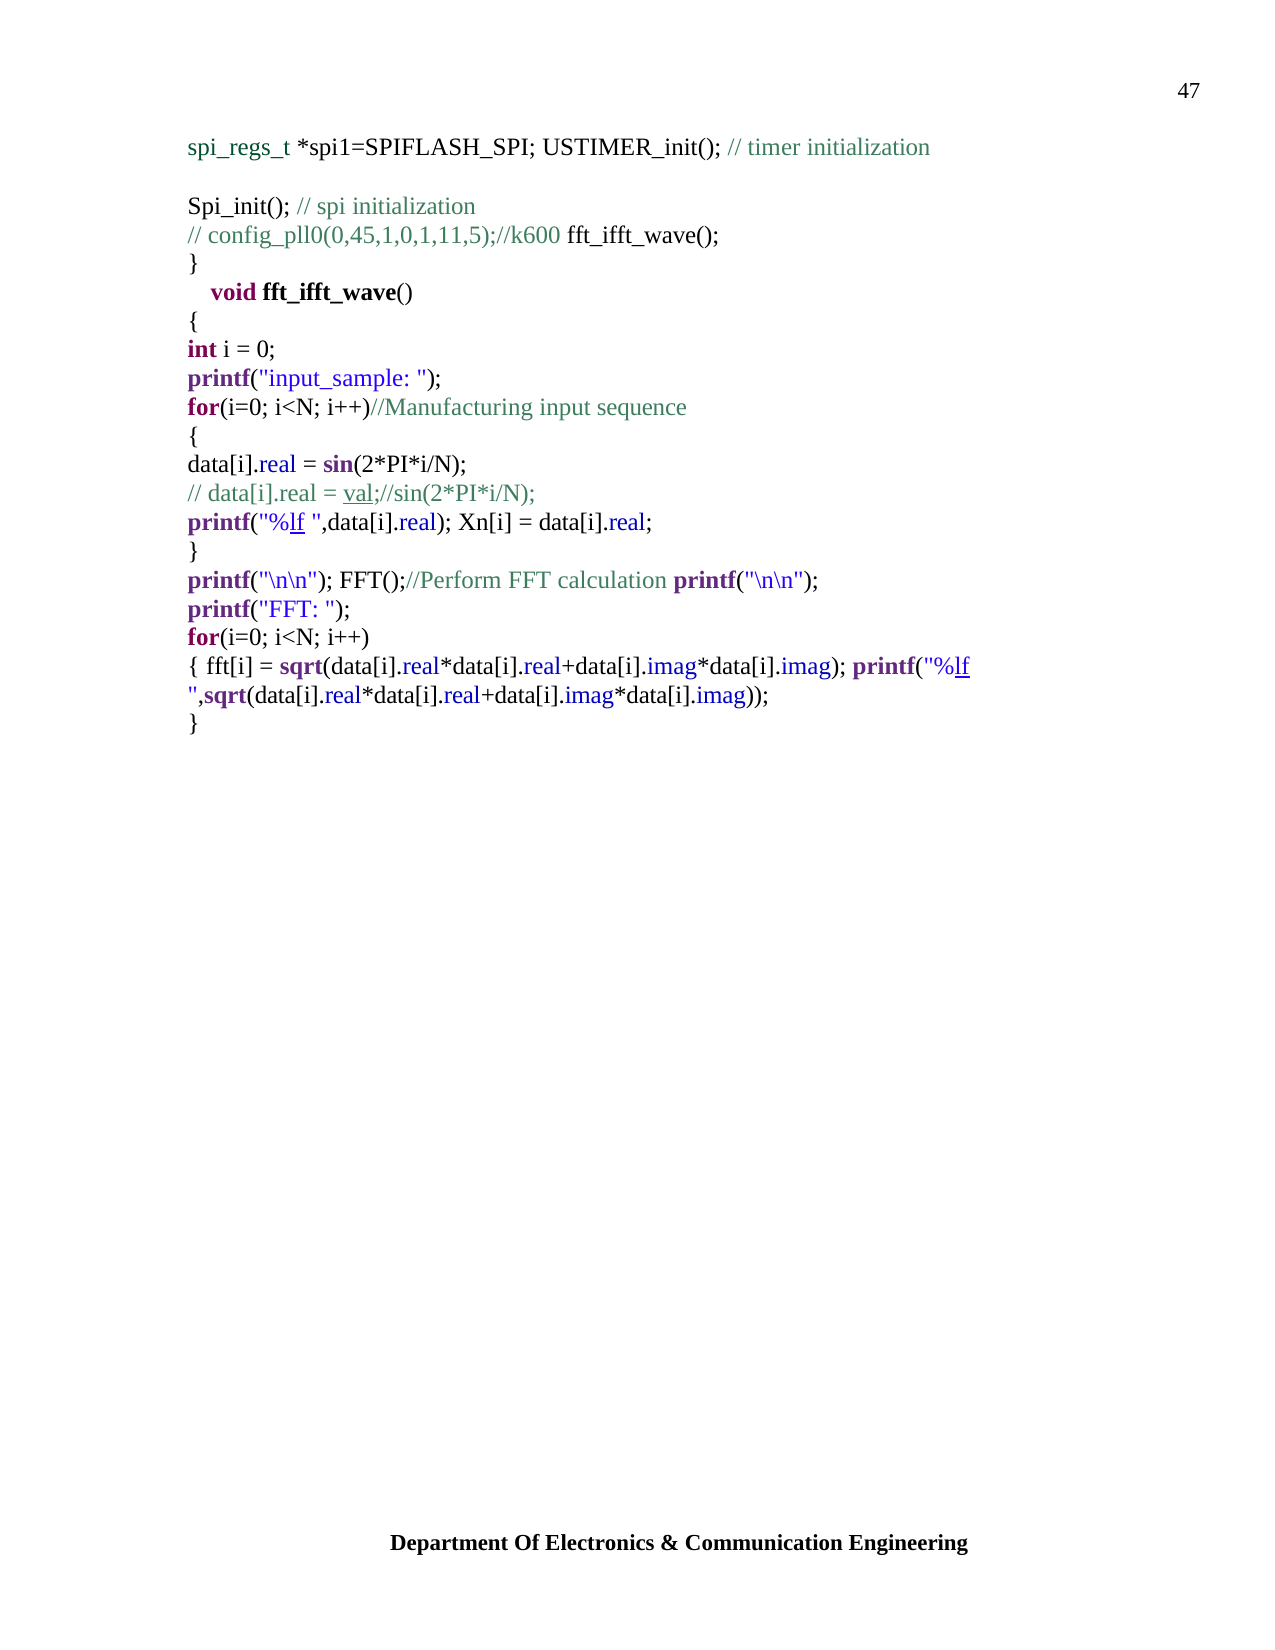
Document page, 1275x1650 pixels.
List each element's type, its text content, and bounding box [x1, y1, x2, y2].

text // data[i].real = val;//sin(2*PI*i/N); [187, 478, 1200, 507]
text for(i=0; i<N; i++)//Manufacturing input sequence [187, 393, 1200, 421]
text } [187, 536, 1200, 565]
text printf("%lf ",data[i].real); Xn[i] = data[i].real; [187, 508, 1200, 536]
text } [187, 709, 1200, 737]
text for(i=0; i<N; i++) [187, 622, 1200, 651]
text printf("input_sample: "); [187, 364, 1200, 393]
text Spi_init(); // spi initialization [187, 191, 1200, 220]
text { fft[i] = sqrt(data[i].real*data[i].real+data[i].imag*data[i].imag); printf("%lf ",sqrt(data[i].real*data[i].real+data[i].imag*data[i].imag)); [187, 651, 1200, 709]
text { [187, 421, 1200, 450]
text } [187, 249, 1200, 277]
text data[i].real = sin(2*PI*i/N); [187, 450, 1200, 478]
text // config_pll0(0,45,1,0,1,11,5);//k600 fft_ifft_wave(); [187, 220, 1200, 249]
text { [187, 306, 1200, 335]
text int i = 0; [187, 335, 1200, 363]
text printf("\n\n"); FFT();//Perform FFT calculation printf("\n\n"); printf("FFT: "); [187, 565, 873, 622]
text spi_regs_t *spi1=SPIFLASH_SPI; USTIMER_init(); // timer initialization [187, 133, 1200, 161]
subtitle void fft_ifft_wave() [210, 277, 1200, 306]
